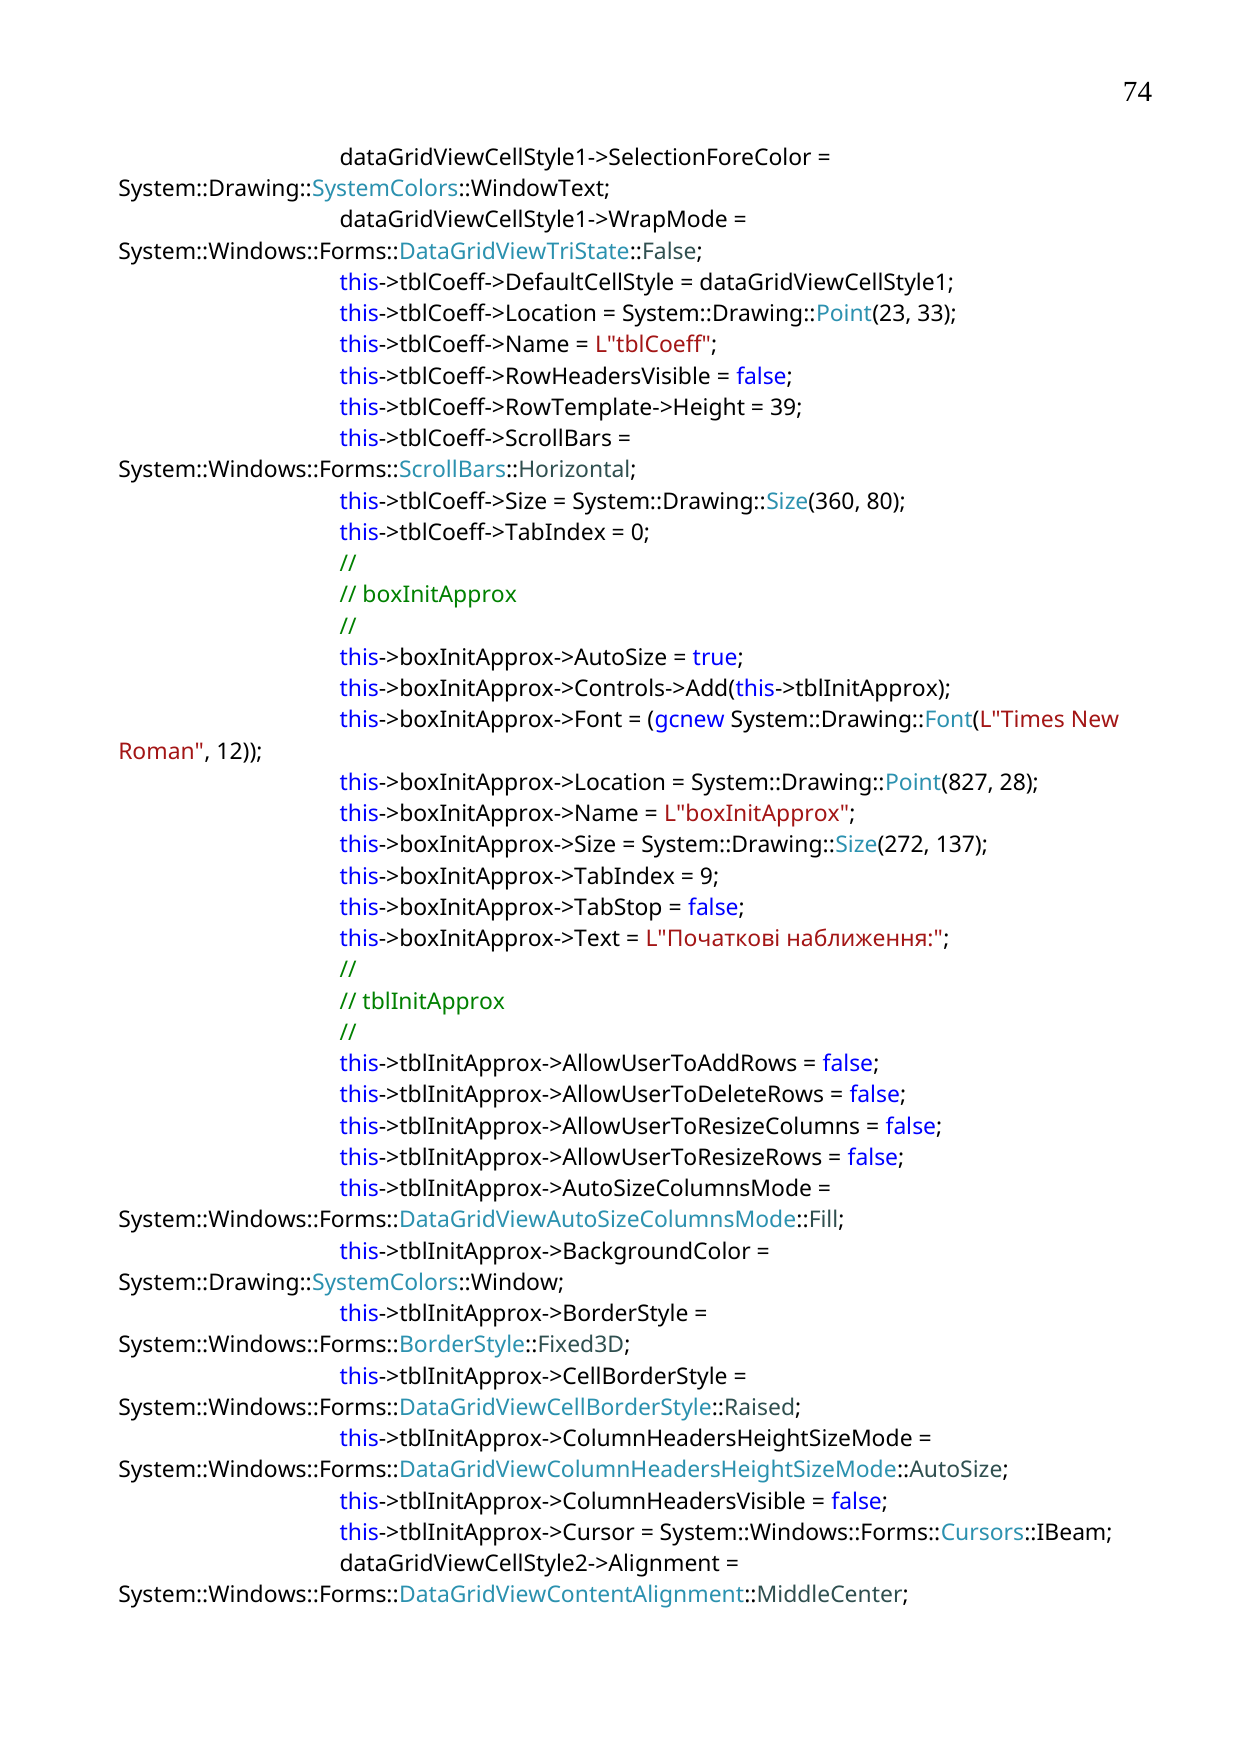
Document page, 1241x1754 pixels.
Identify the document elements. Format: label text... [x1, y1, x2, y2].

text this->tblCoeff->Size = System::Drawing::Size(360, 80); [118, 485, 1152, 516]
text // [118, 953, 1152, 985]
text // [118, 1016, 1152, 1047]
text this->tblInitApprox->BackgroundColor = System::Drawing::SystemColors::Window; [118, 1235, 1152, 1297]
text this->tblCoeff->ScrollBars = System::Windows::Forms::ScrollBars::Horizontal; [118, 422, 1152, 485]
text this->tblInitApprox->AllowUserToDeleteRows = false; [118, 1078, 1152, 1110]
text dataGridViewCellStyle2->Alignment = System::Windows::Forms::DataGridViewContentAlignment::MiddleCenter; [118, 1547, 1152, 1610]
text // boxInitApprox [118, 578, 1152, 610]
text this->tblInitApprox->AllowUserToResizeColumns = false; [118, 1110, 1152, 1141]
text this->boxInitApprox->Text = L"Початкові наближення:"; [118, 922, 1152, 953]
text this->tblCoeff->RowTemplate->Height = 39; [118, 391, 1152, 422]
text this->boxInitApprox->Location = System::Drawing::Point(827, 28); [118, 766, 1152, 797]
text dataGridViewCellStyle1->WrapMode = System::Windows::Forms::DataGridViewTriState::False; [118, 203, 1152, 266]
text this->tblInitApprox->AutoSizeColumnsMode = System::Windows::Forms::DataGridViewAutoSizeColumnsMode::Fill; [118, 1172, 1152, 1235]
text this->tblInitApprox->ColumnHeadersVisible = false; [118, 1485, 1152, 1516]
text this->tblInitApprox->Cursor = System::Windows::Forms::Cursors::IBeam; [118, 1516, 1152, 1547]
text this->boxInitApprox->Font = (gcnew System::Drawing::Font(L"Times New Roman", 12)); [118, 703, 1152, 766]
text this->tblCoeff->Location = System::Drawing::Point(23, 33); [118, 297, 1152, 328]
text this->boxInitApprox->Controls->Add(this->tblInitApprox); [118, 672, 1152, 703]
text this->tblInitApprox->AllowUserToAddRows = false; [118, 1047, 1152, 1078]
text this->tblInitApprox->AllowUserToResizeRows = false; [118, 1141, 1152, 1172]
text this->tblInitApprox->CellBorderStyle = System::Windows::Forms::DataGridViewCellBorderStyle::Raised; [118, 1360, 1152, 1422]
text this->tblInitApprox->BorderStyle = System::Windows::Forms::BorderStyle::Fixed3D; [118, 1297, 1152, 1360]
text // [118, 610, 1152, 641]
text this->tblCoeff->RowHeadersVisible = false; [118, 360, 1152, 391]
text this->boxInitApprox->Name = L"boxInitApprox"; [118, 797, 1152, 828]
text this->tblCoeff->TabIndex = 0; [118, 516, 1152, 547]
text // [118, 547, 1152, 578]
text this->boxInitApprox->Size = System::Drawing::Size(272, 137); [118, 828, 1152, 860]
text this->tblInitApprox->ColumnHeadersHeightSizeMode = System::Windows::Forms::DataGridViewColumnHeadersHeightSizeMode::AutoSize; [118, 1422, 1152, 1485]
text // tblInitApprox [118, 985, 1152, 1016]
text this->tblCoeff->DefaultCellStyle = dataGridViewCellStyle1; [118, 266, 1152, 297]
text this->boxInitApprox->TabIndex = 9; [118, 860, 1152, 891]
text this->tblCoeff->Name = L"tblCoeff"; [118, 328, 1152, 360]
text this->boxInitApprox->AutoSize = true; [118, 641, 1152, 672]
text dataGridViewCellStyle1->SelectionForeColor = System::Drawing::SystemColors::WindowText; [118, 141, 1152, 203]
text this->boxInitApprox->TabStop = false; [118, 891, 1152, 922]
